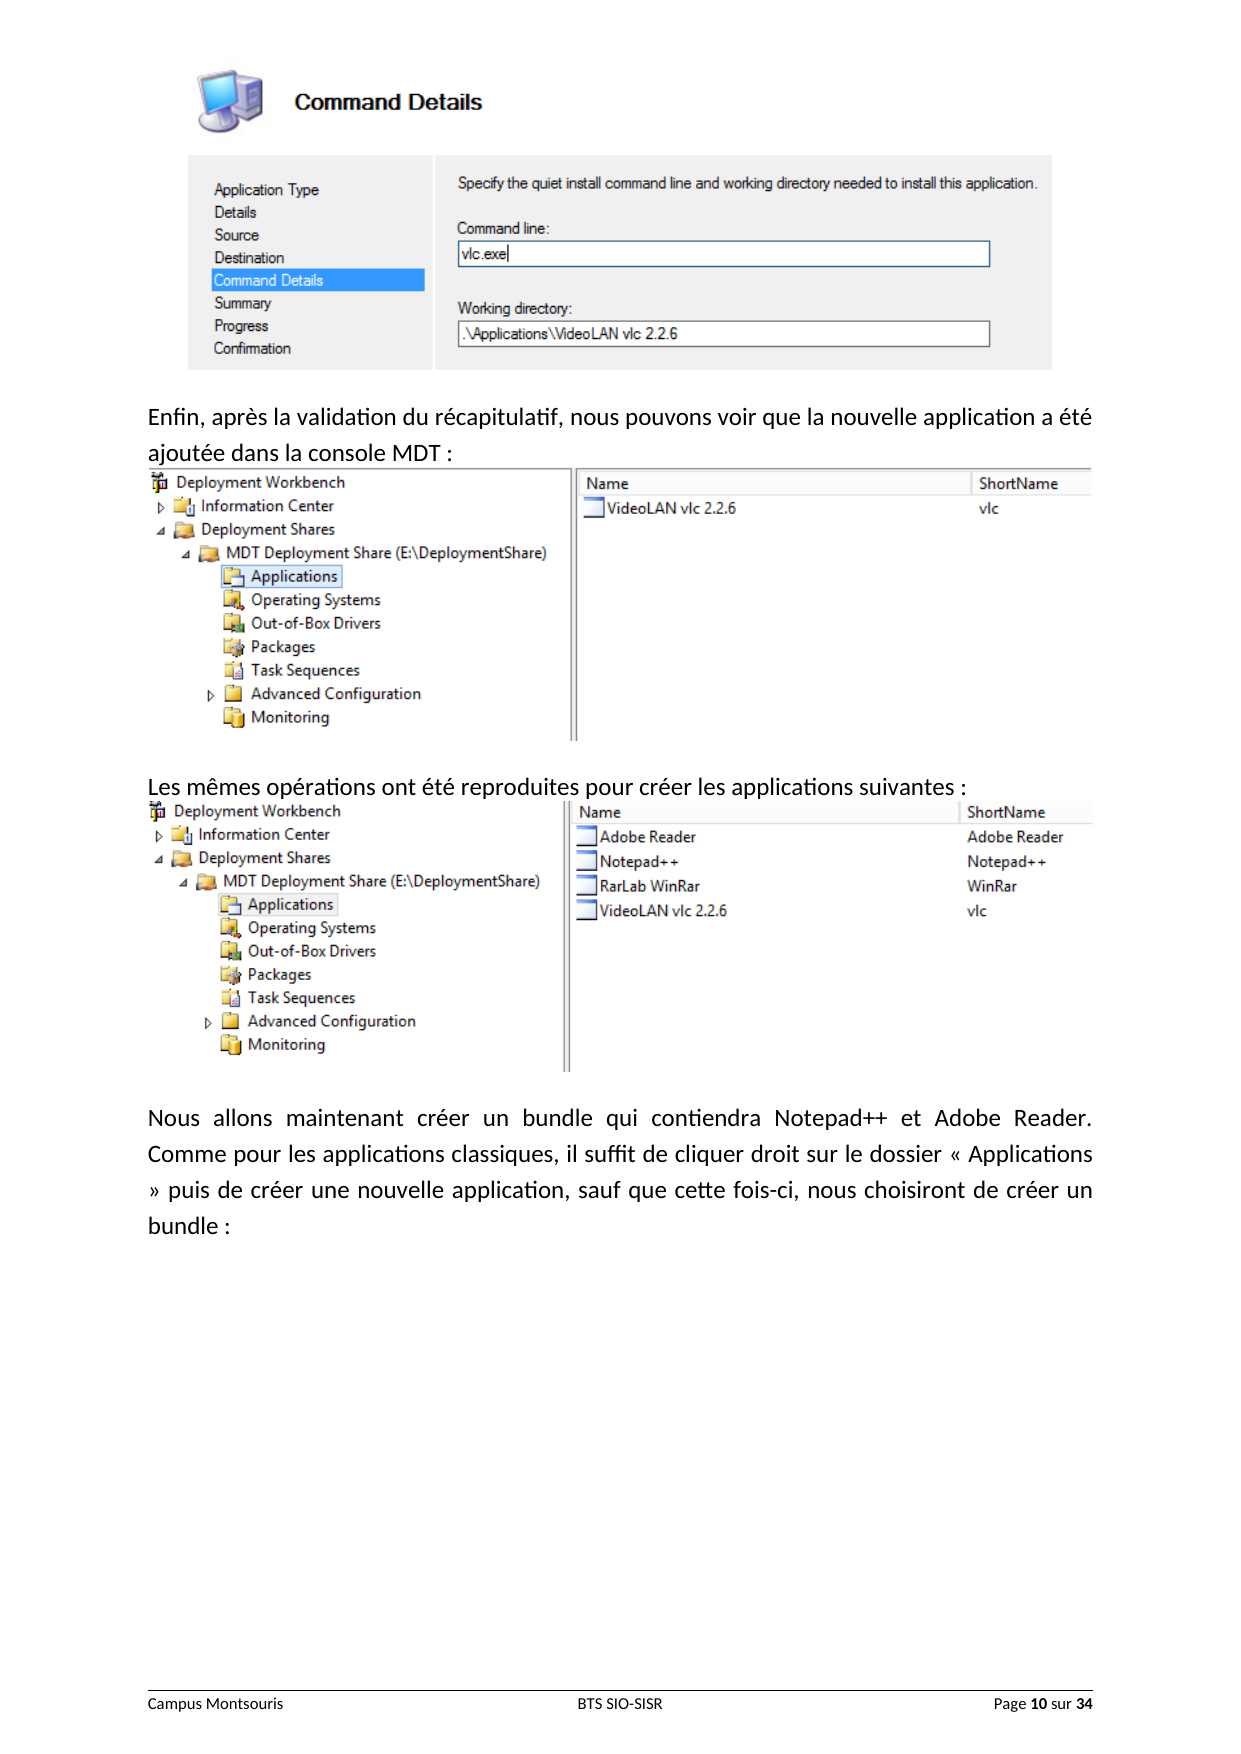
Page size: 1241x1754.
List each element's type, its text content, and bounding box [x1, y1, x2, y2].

picture [188, 59, 1053, 370]
text Enfin, après la validation du récapitulatif, nous pouvons voir que la nouvelle application a été ajoutée dans la console MDT : [148, 395, 1093, 467]
picture [149, 467, 1092, 741]
text Nous allons maintenant créer un bundle qui contiendra Notepad++ et Adobe Reader. Comme pour les applications classiques, il suffit de cliquer droit sur le dossier « Applications » puis de créer une nouvelle application, sauf que cette fois-ci, nous choisiront de créer un bundle : [148, 1097, 1093, 1241]
picture [147, 801, 1093, 1072]
text Les mêmes opérations ont été reproduites pour créer les applications suivantes : [148, 766, 1093, 801]
